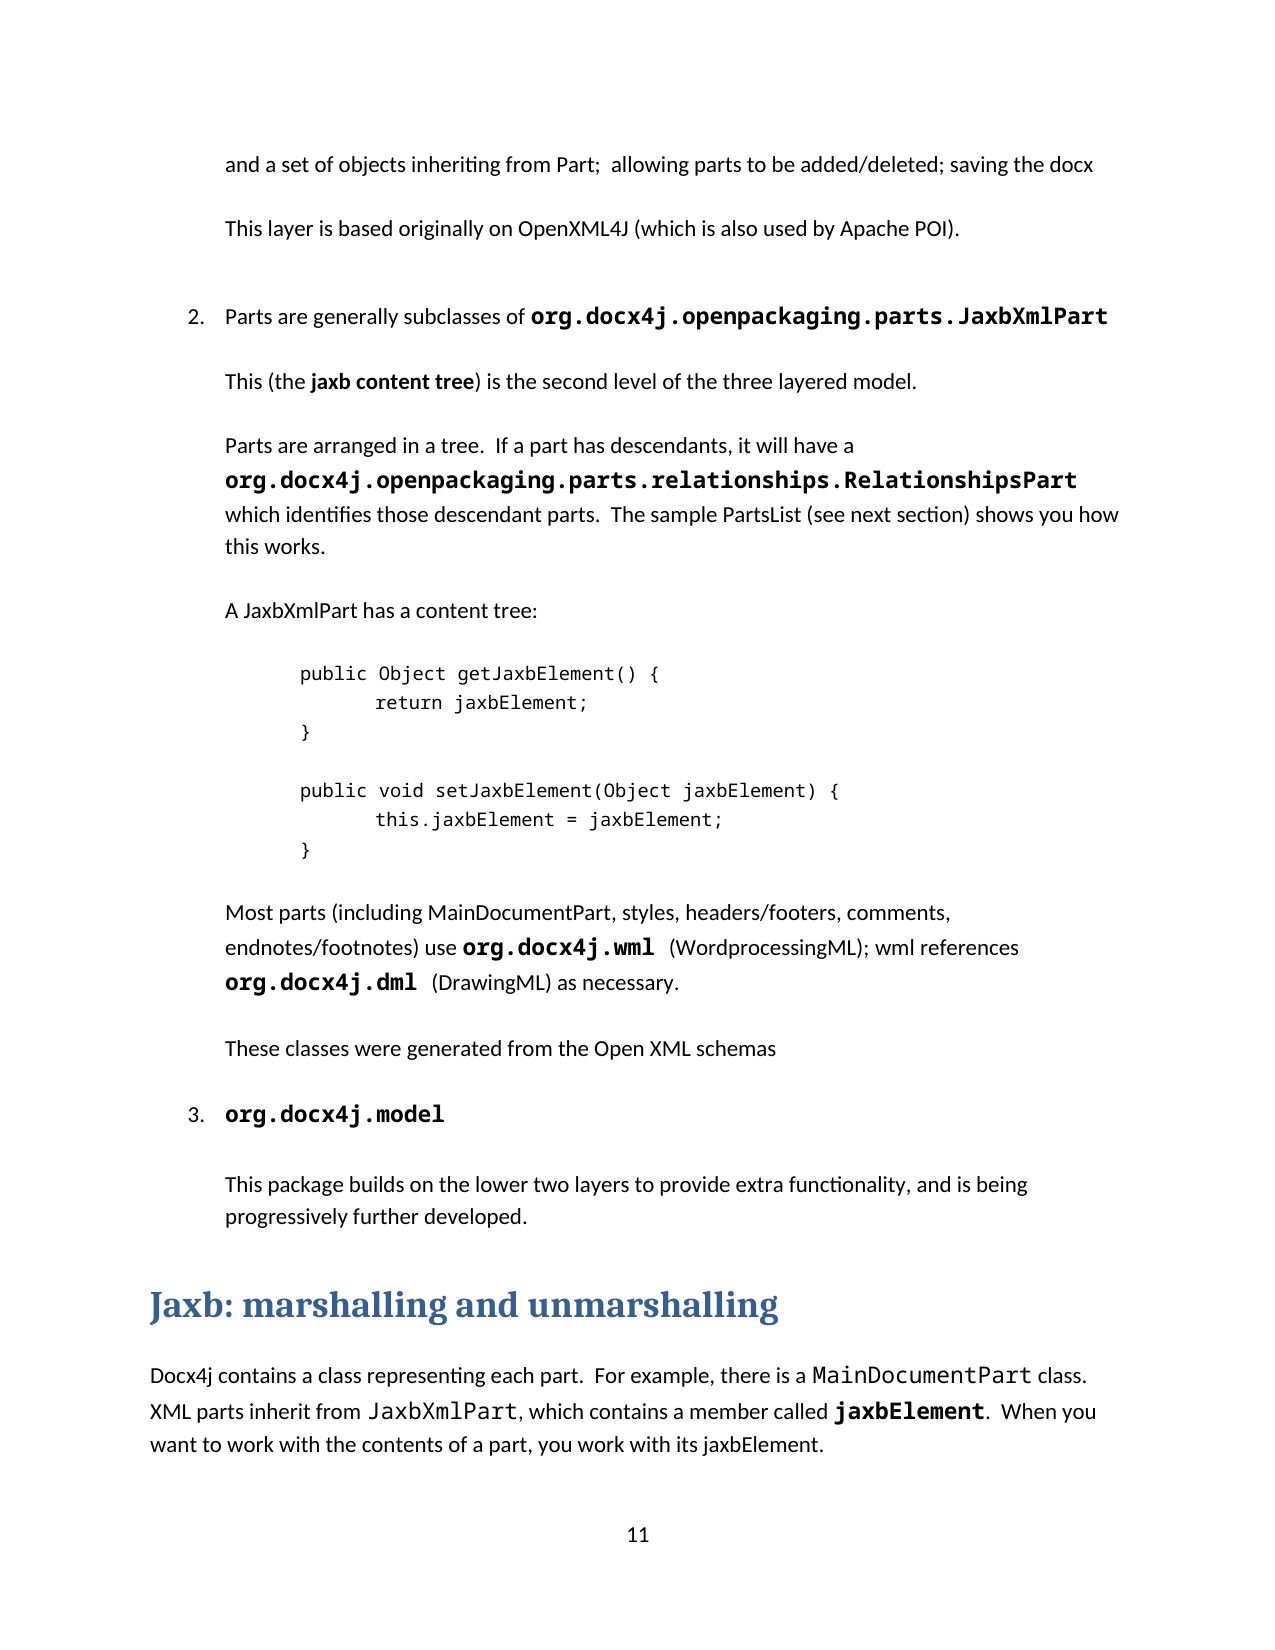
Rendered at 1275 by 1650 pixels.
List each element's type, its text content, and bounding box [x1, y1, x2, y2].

text and a set of objects inheriting from Part; allowing parts to be added/deleted; saving the docx This layer is based originally on OpenXML4J (which is also used by Apache POI). [225, 150, 1125, 274]
list Parts are generally subclasses of org.docx4j.openpackaging.parts.JaxbXmlPart This (the jaxb content tree) is the second level of the three layered model. Parts are arranged in a tree. If a part has descendants, it will have a org.docx4j.openpackaging.parts.relationships.RelationshipsPart which identifies those descendant parts. The sample PartsList (see next section) shows you how this works. A JaxbXmlPart has a content tree: public Object getJaxbElement() { return jaxbElement; } public void setJaxbElement(Object jaxbElement) { this.jaxbElement = jaxbElement; } [187, 299, 1125, 893]
list Most parts (including MainDocumentPart, styles, headers/footers, comments, endnotes/footnotes) use org.docx4j.wml (WordprocessingML); wml references org.docx4j.dml (DrawingML) as necessary. These classes were generated from the Open XML schemas [225, 898, 1125, 1094]
text Docx4j contains a class representing each part. For example, there is a MainDocumentPart class. XML parts inherit from JaxbXmlPart, which contains a member called jaxbElement. When you want to work with the contents of a part, you work with its jaxbElement. [150, 1359, 1125, 1458]
list org.docx4j.model This package builds on the lower two layers to provide extra functionality, and is being progressively further developed. [187, 1098, 1125, 1230]
subtitle Jaxb: marshalling and unmarshalling [150, 1284, 1125, 1327]
